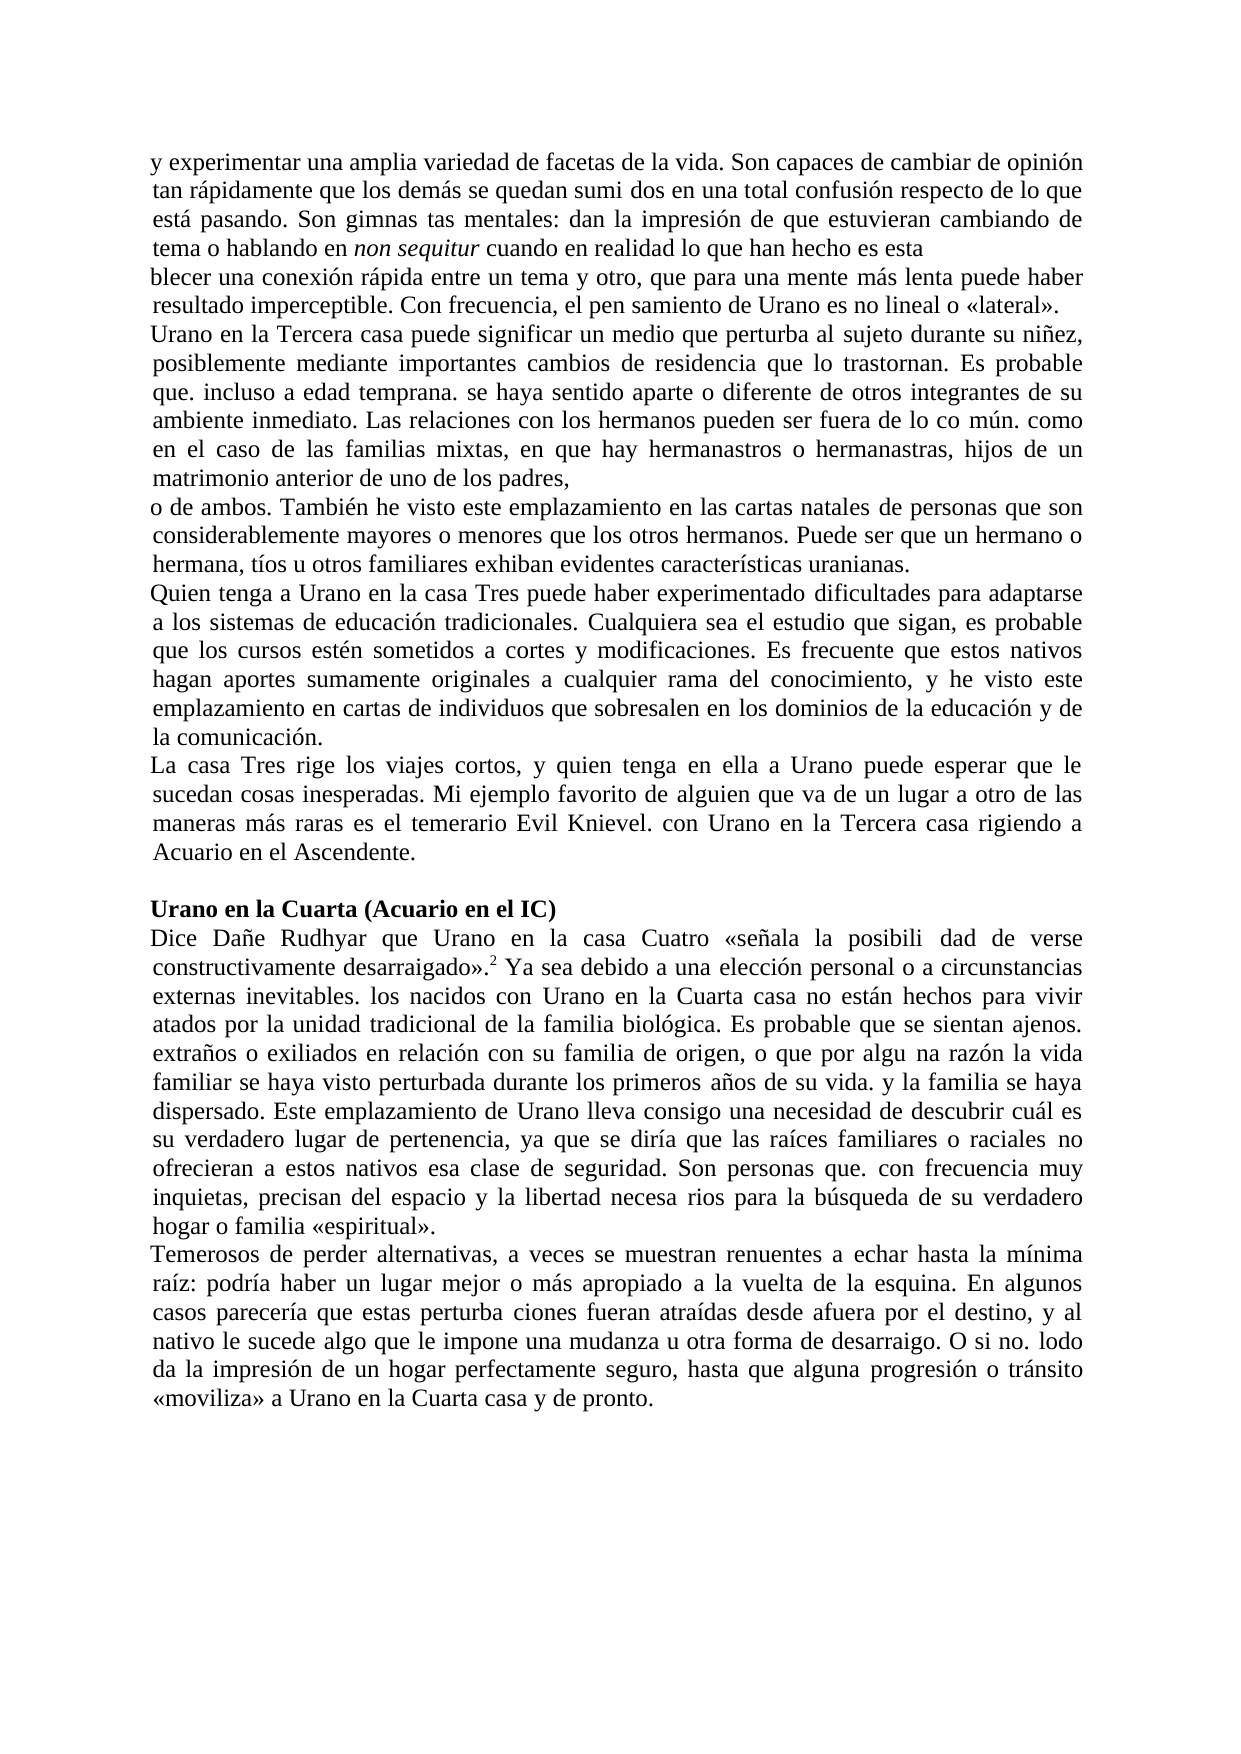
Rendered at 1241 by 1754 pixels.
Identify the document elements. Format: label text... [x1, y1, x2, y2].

text La casa Tres rige los viajes cortos, y quien tenga en ella a Urano puede esperar que le sucedan cosas inesperadas. Mi ejemplo favorito de alguien que va de un lugar a otro de las maneras más raras es el temerario Evil Knievel. con Urano en la Tercera casa rigiendo a Acuario en el Ascendente. [150, 750, 1083, 865]
text o de ambos. También he visto este emplazamiento en las cartas natales de personas que son considerablemente mayores o menores que los otros hermanos. Puede ser que un hermano o hermana, tíos u otros familiares exhiban evidentes características uranianas. [150, 492, 1083, 578]
text Urano en la Tercera casa puede significar un medio que perturba al sujeto durante su niñez, posiblemente mediante importantes cambios de residencia que lo trastornan. Es probable que. incluso a edad temprana. se haya sentido aparte o diferente de otros integrantes de su ambiente inmediato. Las relaciones con los hermanos pueden ser fuera de lo co mún. como en el caso de las familias mixtas, en que hay hermanastros o hermanastras, hijos de un matrimonio anterior de uno de los padres, [150, 319, 1083, 492]
subtitle Urano en la Cuarta (Acuario en el IC) [150, 895, 1083, 923]
text y experimentar una amplia variedad de facetas de la vida. Son capaces de cambiar de opinión tan rápidamente que los demás se quedan sumi dos en una total confusión respecto de lo que está pasando. Son gimnas tas mentales: dan la impresión de que estuvieran cambiando de tema o hablando en non sequitur cuando en realidad lo que han hecho es esta [150, 147, 1083, 262]
text Temerosos de perder alternativas, a veces se muestran renuentes a echar hasta la mínima raíz: podría haber un lugar mejor o más apropiado a la vuelta de la esquina. En algunos casos parecería que estas perturba ciones fueran atraídas desde afuera por el destino, y al nativo le sucede algo que le impone una mudanza u otra forma de desarraigo. O si no. lodo da la impresión de un hogar perfectamente seguro, hasta que alguna progresión o tránsito «moviliza» a Urano en la Cuarta casa y de pronto. [150, 1239, 1083, 1412]
text Dice Dañe Rudhyar que Urano en la casa Cuatro «señala la posibili dad de verse constructivamente desarraigado».2 Ya sea debido a una elección personal o a circunstancias externas inevitables. los nacidos con Urano en la Cuarta casa no están hechos para vivir atados por la unidad tradicional de la familia biológica. Es probable que se sientan ajenos. extraños o exiliados en relación con su familia de origen, o que por algu na razón la vida familiar se haya visto perturbada durante los primeros años de su vida. y la familia se haya dispersado. Este emplazamiento de Urano lleva consigo una necesidad de descubrir cuál es su verdadero lugar de pertenencia, ya que se diría que las raíces familiares o raciales no ofrecieran a estos nativos esa clase de seguridad. Son personas que. con frecuencia muy inquietas, precisan del espacio y la libertad necesa rios para la búsqueda de su verdadero hogar o familia «espiritual». [150, 923, 1083, 1239]
text blecer una conexión rápida entre un tema y otro, que para una mente más lenta puede haber resultado imperceptible. Con frecuencia, el pen samiento de Urano es no lineal o «lateral». [150, 262, 1083, 319]
text Quien tenga a Urano en la casa Tres puede haber experimentado dificultades para adaptarse a los sistemas de educación tradicionales. Cualquiera sea el estudio que sigan, es probable que los cursos estén sometidos a cortes y modificaciones. Es frecuente que estos nativos hagan aportes sumamente originales a cualquier rama del conocimiento, y he visto este emplazamiento en cartas de individuos que sobresalen en los dominios de la educación y de la comunicación. [150, 578, 1083, 750]
